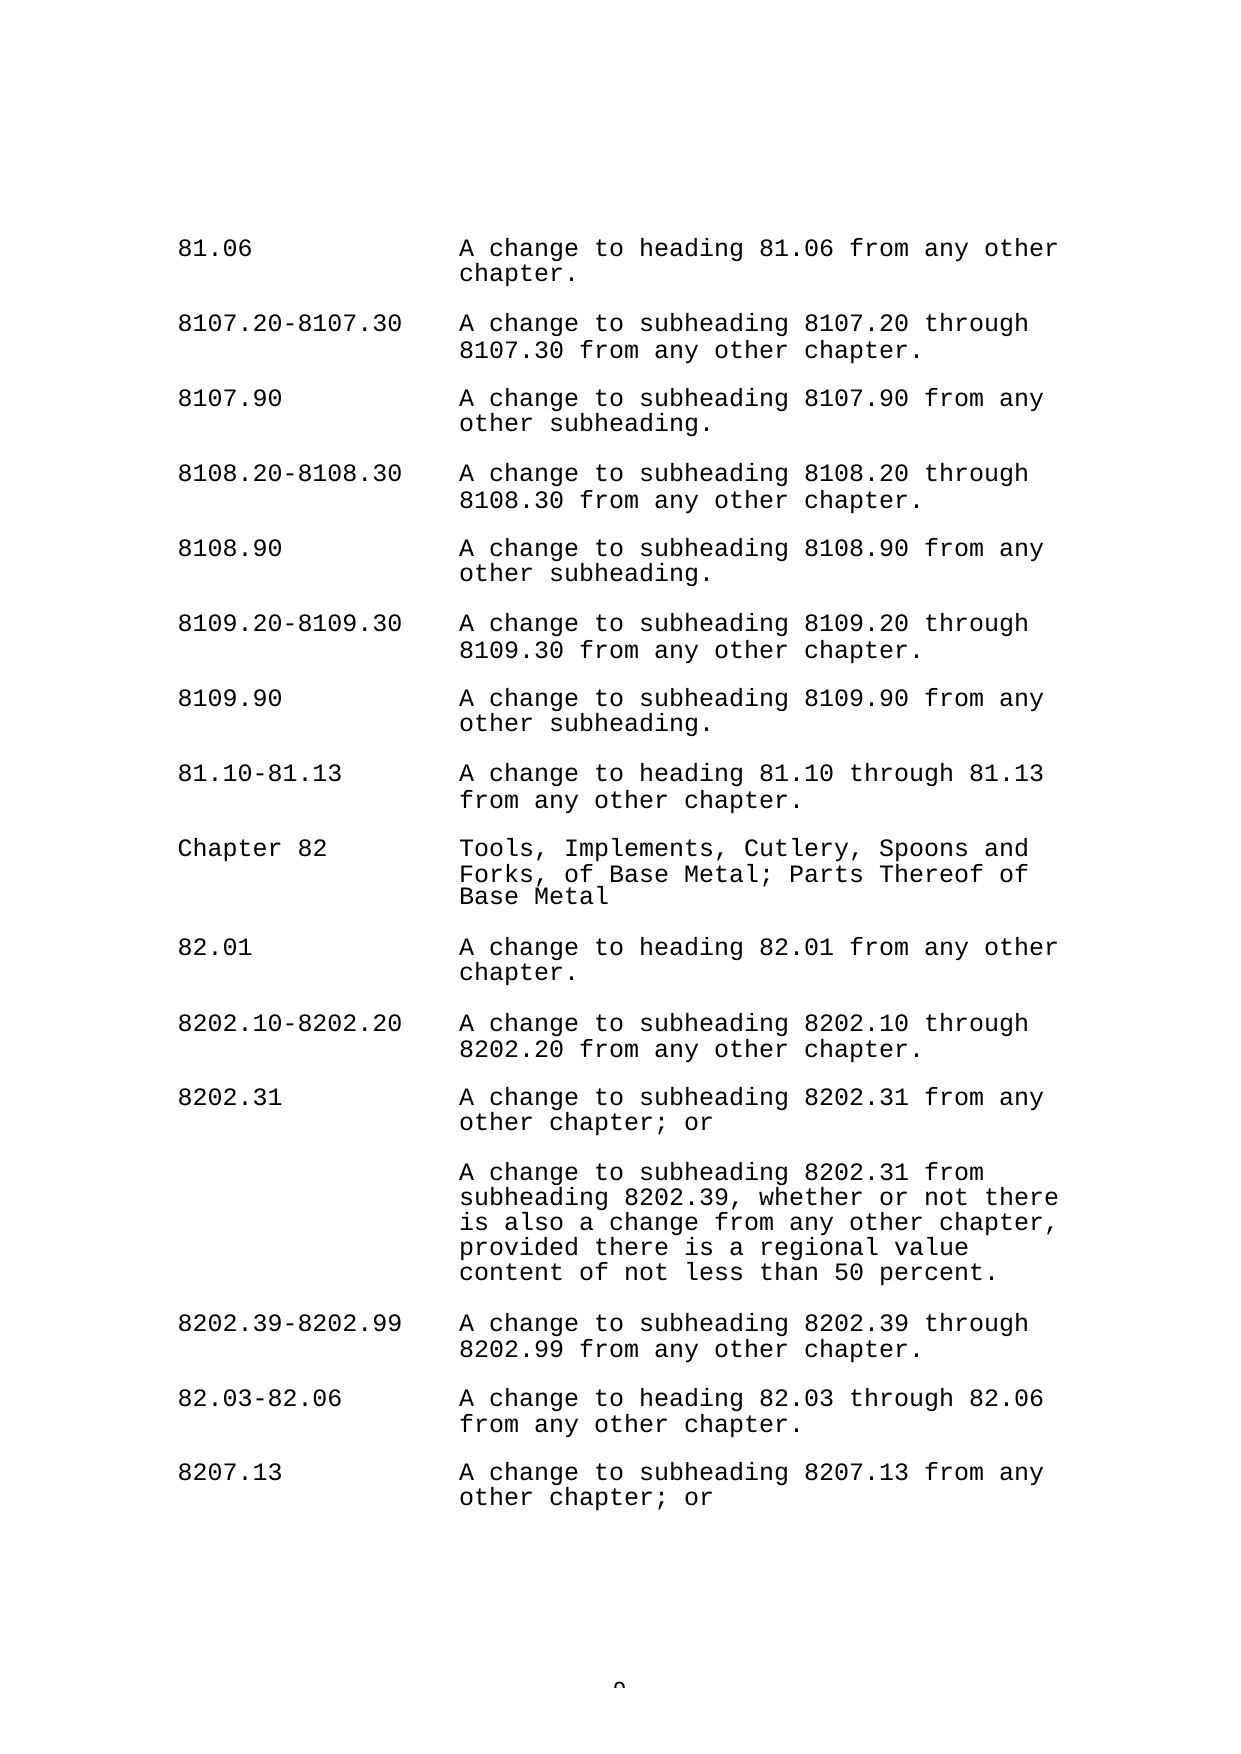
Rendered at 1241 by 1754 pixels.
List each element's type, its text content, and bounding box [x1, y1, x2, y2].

text 8202.31 A change to subheading 8202.31 from any other chapter; or [177, 1086, 1045, 1136]
text 8108.90 A change to subheading 8108.90 from any other subheading. [177, 536, 1045, 586]
text 8107.20-8107.30 A change to subheading 8107.20 through [177, 311, 1071, 337]
text A change to subheading 8202.31 from subheading 8202.39, whether or not there is also a change from any other chapter, provided there is a regional value content of not less than 50 percent. [459, 1161, 1062, 1286]
text 8109.30 from any other chapter. [459, 637, 1071, 664]
text from any other chapter. [459, 787, 1071, 814]
text 81.10-81.13 A change to heading 81.10 through 81.13 [177, 761, 1071, 787]
text 8107.90 A change to subheading 8107.90 from any other subheading. [177, 386, 1045, 436]
text 8108.20-8108.30 A change to subheading 8108.20 through [177, 461, 1071, 487]
text 82.01 A change to heading 82.01 from any other chapter. [177, 936, 1060, 986]
text 8202.20 from any other chapter. [459, 1036, 1071, 1063]
text 8207.13 A change to subheading 8207.13 from any other chapter; or [177, 1461, 1045, 1511]
text 81.06 A change to heading 81.06 from any other chapter. [177, 236, 1060, 286]
text 8202.99 from any other chapter. [459, 1336, 1071, 1363]
text 8109.90 A change to subheading 8109.90 from any other subheading. [177, 686, 1045, 736]
text 8202.39-8202.99 A change to subheading 8202.39 through [177, 1310, 1071, 1336]
text Forks, of Base Metal; Parts Thereof of Base Metal [459, 863, 1032, 912]
text Chapter 82 Tools, Implements, Cutlery, Spoons and [177, 836, 1071, 862]
text from any other chapter. [459, 1411, 1071, 1438]
text 8108.30 from any other chapter. [459, 487, 1071, 514]
text 82.03-82.06 A change to heading 82.03 through 82.06 [177, 1385, 1071, 1411]
text 8107.30 from any other chapter. [459, 337, 1071, 364]
text 8202.10-8202.20 A change to subheading 8202.10 through [177, 1010, 1071, 1036]
text 8109.20-8109.30 A change to subheading 8109.20 through [177, 611, 1071, 637]
